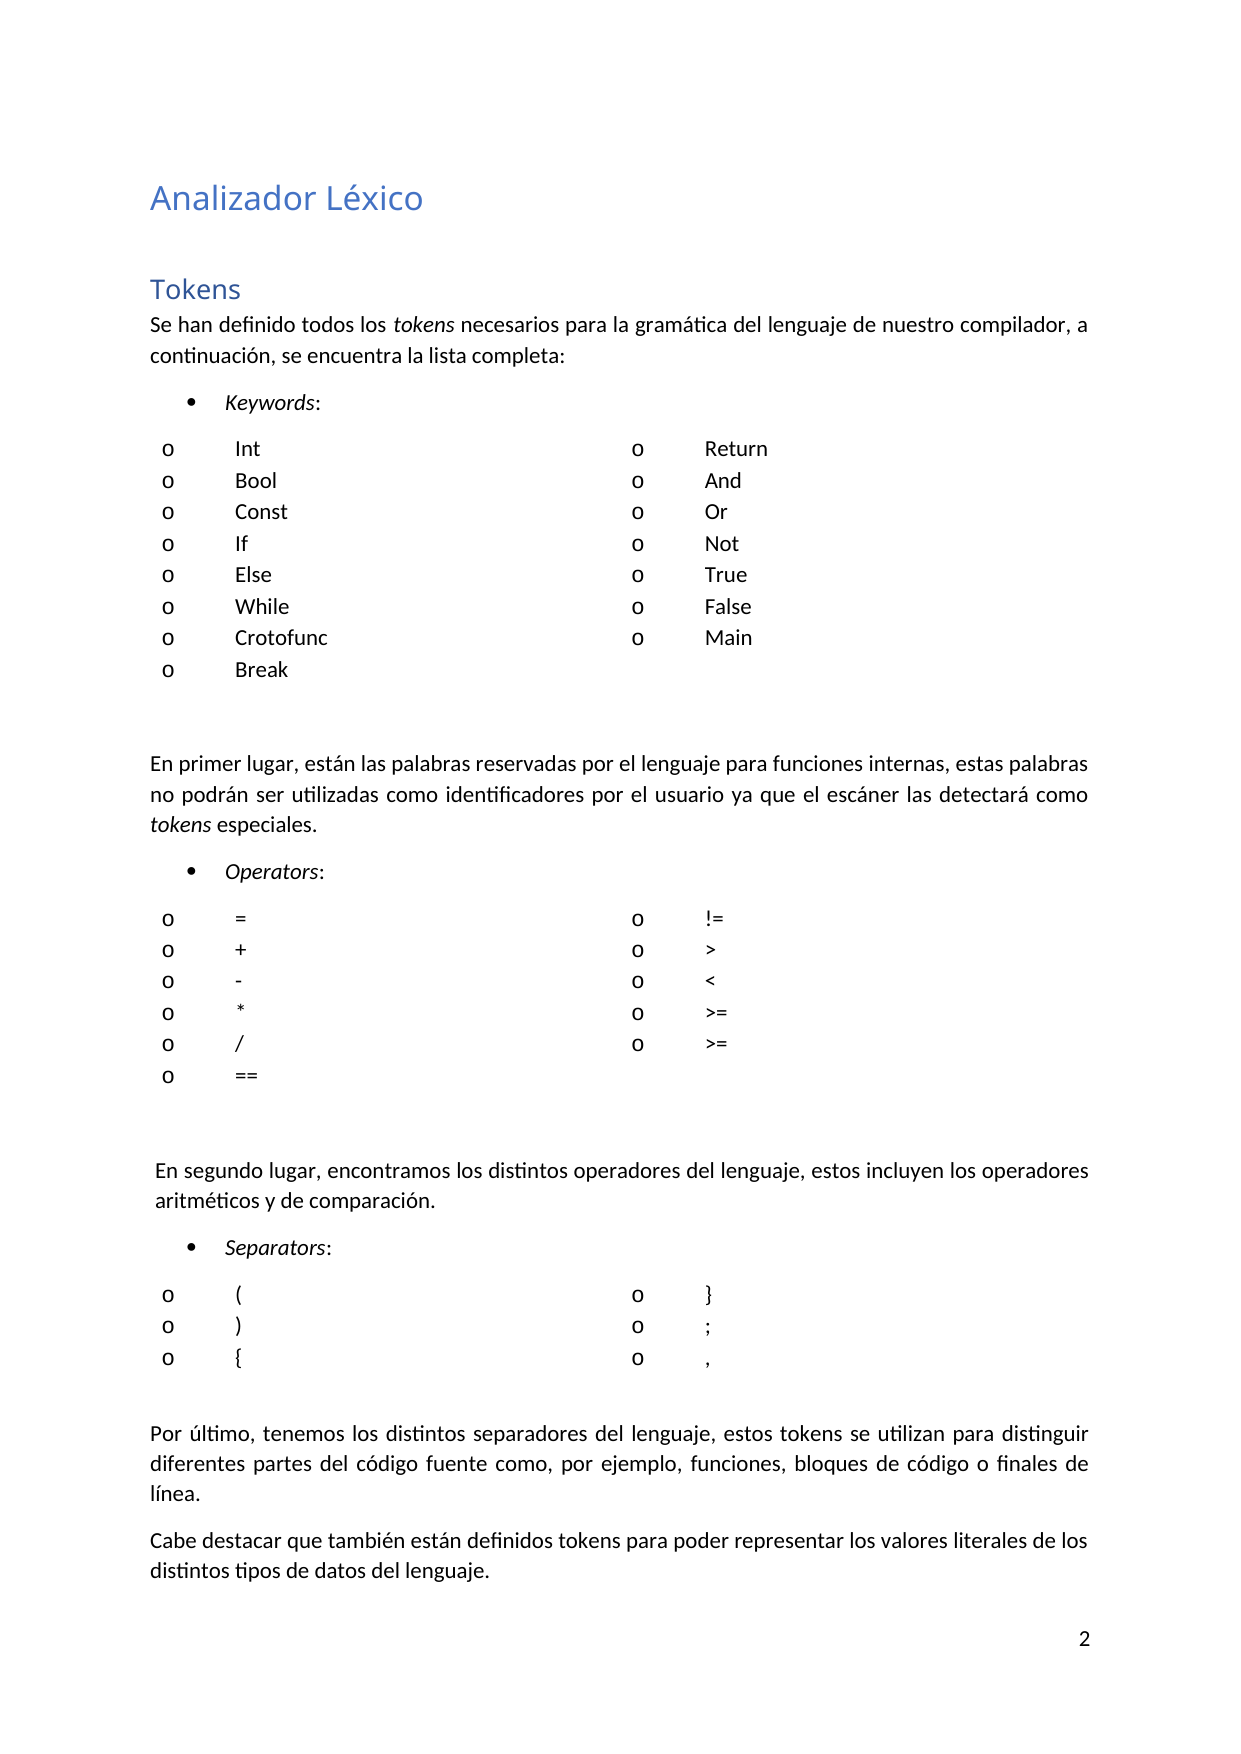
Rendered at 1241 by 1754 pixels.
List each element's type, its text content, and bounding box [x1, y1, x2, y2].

table_header Int Bool Const If Else While Crotofunc Break [150, 435, 619, 703]
list Operators: [187, 857, 1090, 885]
table_header } ; , [620, 1280, 1089, 1419]
subtitle Tokens [150, 271, 1090, 308]
table_header ( ) { [150, 1280, 619, 1419]
text En segundo lugar, encontramos los distintos operadores del lenguaje, estos incluyen los operadores aritméticos y de comparación. [155, 1156, 1090, 1214]
list Keywords: [187, 388, 1090, 416]
list Separators: [187, 1233, 1090, 1261]
table_header != > < >= >= [620, 904, 1089, 1109]
text Se han definido todos los tokens necesarios para la gramática del lenguaje de nuestro compilador, a continuación, se encuentra la lista completa: [150, 311, 1090, 369]
text Cabe destacar que también están definidos tokens para poder representar los valores literales de los distintos tipos de datos del lenguaje. [150, 1526, 1090, 1584]
subtitle Analizador Léxico [150, 175, 1090, 220]
table_header = + - * / == [150, 904, 619, 1109]
text En primer lugar, están las palabras reservadas por el lenguaje para funciones internas, estas palabras no podrán ser utilizadas como identificadores por el usuario ya que el escáner las detectará como tokens especiales. [150, 749, 1090, 838]
table_header Return And Or Not True False Main [620, 435, 1089, 703]
